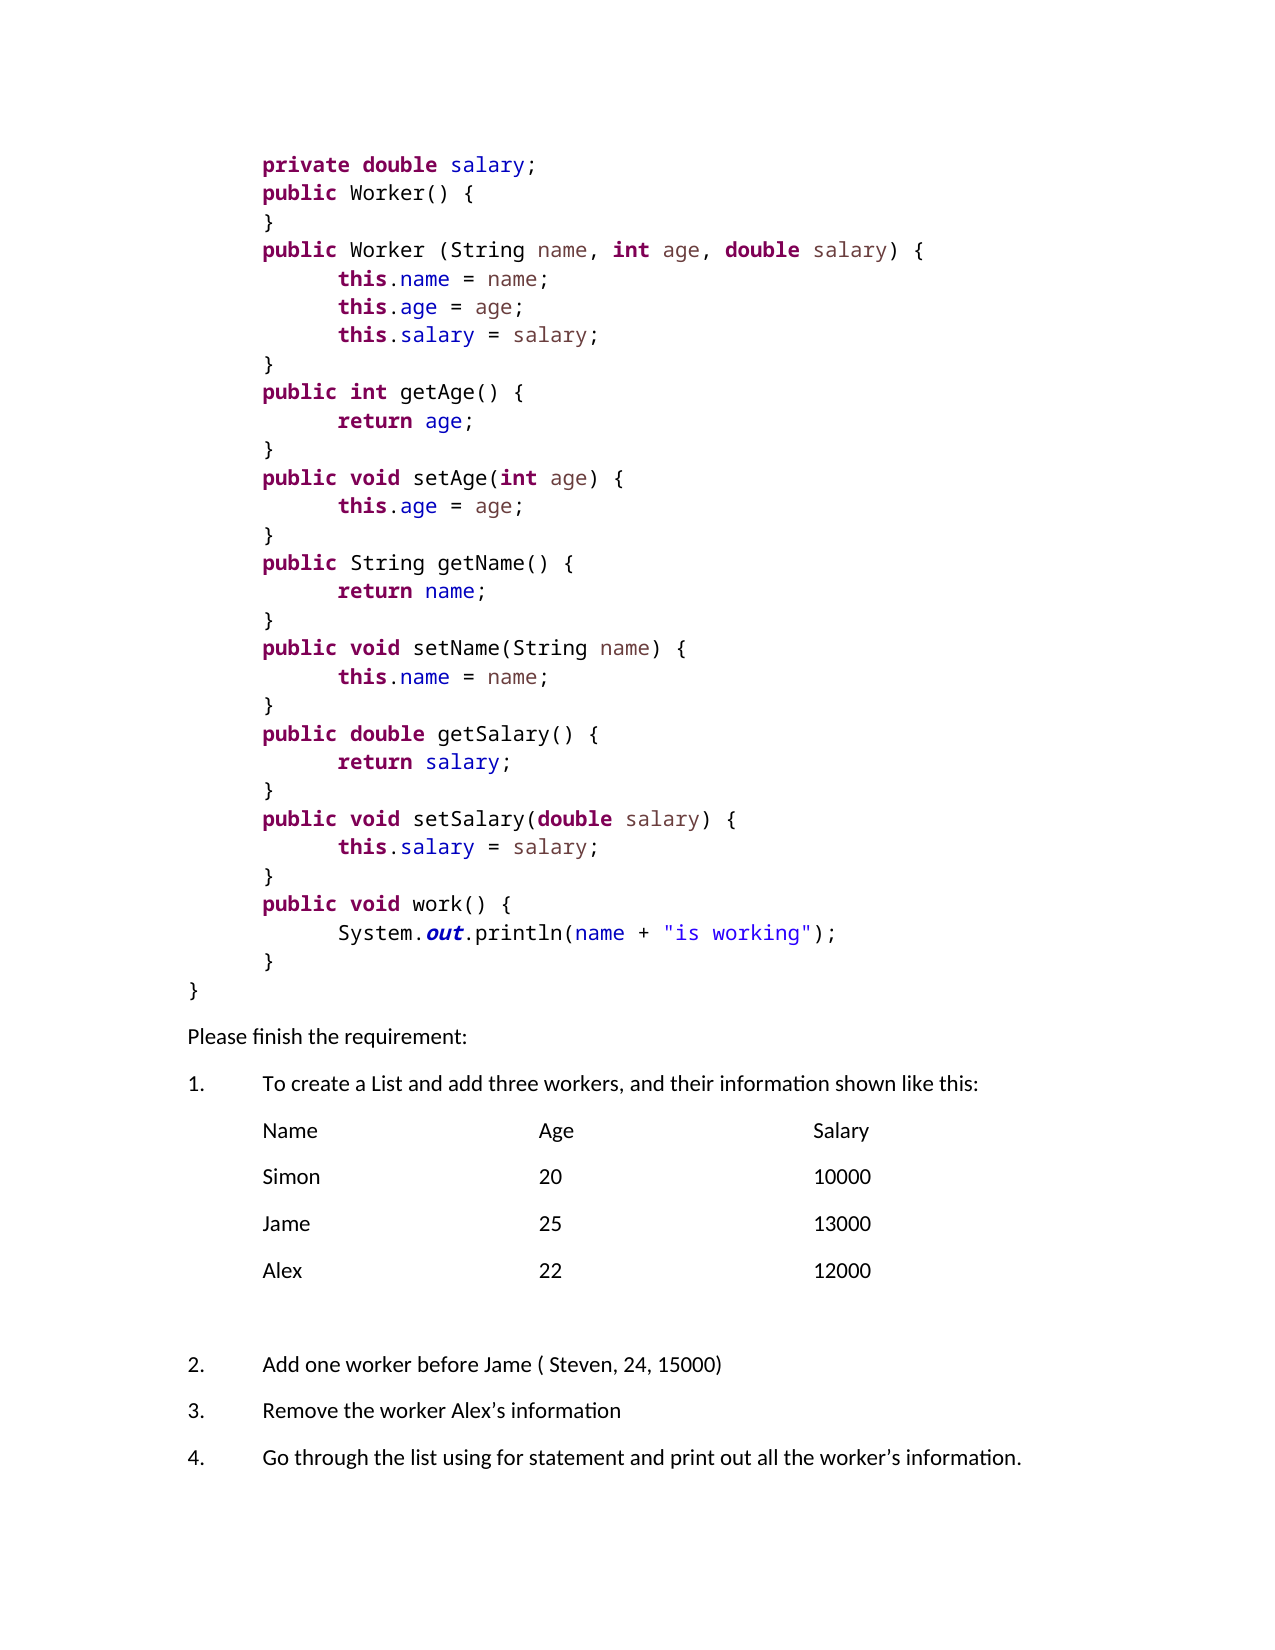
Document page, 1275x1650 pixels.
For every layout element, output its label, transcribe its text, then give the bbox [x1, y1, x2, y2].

text this.name = name; [187, 662, 1087, 690]
text } [187, 690, 1087, 719]
table_cell 25 [538, 1209, 812, 1256]
text } [187, 861, 1087, 889]
text public Worker (String name, int age, double salary) { [187, 235, 1087, 264]
text public void setName(String name) { [187, 633, 1087, 662]
table_header Name [261, 1116, 538, 1162]
text public Worker() { [187, 178, 1087, 207]
table_cell 13000 [812, 1209, 1088, 1256]
text } [187, 605, 1087, 633]
table_cell 22 [538, 1256, 812, 1303]
text Please finish the requirement: [187, 1022, 1087, 1050]
list Add one worker before Jame ( Steven, 24, 15000) [187, 1350, 1087, 1378]
list Remove the worker Alex’s information [187, 1397, 1087, 1424]
text } [187, 520, 1087, 548]
list Go through the list using for statement and print out all the worker’s information. [187, 1443, 1087, 1471]
text System.out.println(name + "is working"); [187, 918, 1087, 946]
text return name; [187, 577, 1087, 605]
text this.salary = salary; [187, 321, 1087, 349]
text return age; [187, 406, 1087, 434]
text this.age = age; [187, 292, 1087, 321]
text this.name = name; [187, 264, 1087, 292]
table_cell 12000 [812, 1256, 1088, 1303]
table_header Age [538, 1116, 812, 1162]
table_cell Alex [261, 1256, 538, 1303]
text } [187, 434, 1087, 463]
text } [187, 946, 1087, 975]
table_header Salary [812, 1116, 1088, 1162]
text } [187, 207, 1087, 235]
text } [187, 349, 1087, 377]
text public void work() { [187, 889, 1087, 918]
text public String getName() { [187, 548, 1087, 577]
text } [187, 975, 1087, 1003]
text } [187, 776, 1087, 804]
table_cell Simon [261, 1163, 538, 1209]
text this.age = age; [187, 491, 1087, 520]
table_cell 20 [538, 1163, 812, 1209]
table_cell 10000 [812, 1163, 1088, 1209]
text public int getAge() { [187, 377, 1087, 406]
table_cell Jame [261, 1209, 538, 1256]
text private double salary; [187, 150, 1087, 178]
list To create a List and add three workers, and their information shown like this: [187, 1069, 1087, 1097]
text public void setSalary(double salary) { [187, 804, 1087, 832]
text return salary; [187, 747, 1087, 776]
text this.salary = salary; [187, 832, 1087, 861]
text public double getSalary() { [187, 719, 1087, 747]
text public void setAge(int age) { [187, 463, 1087, 491]
